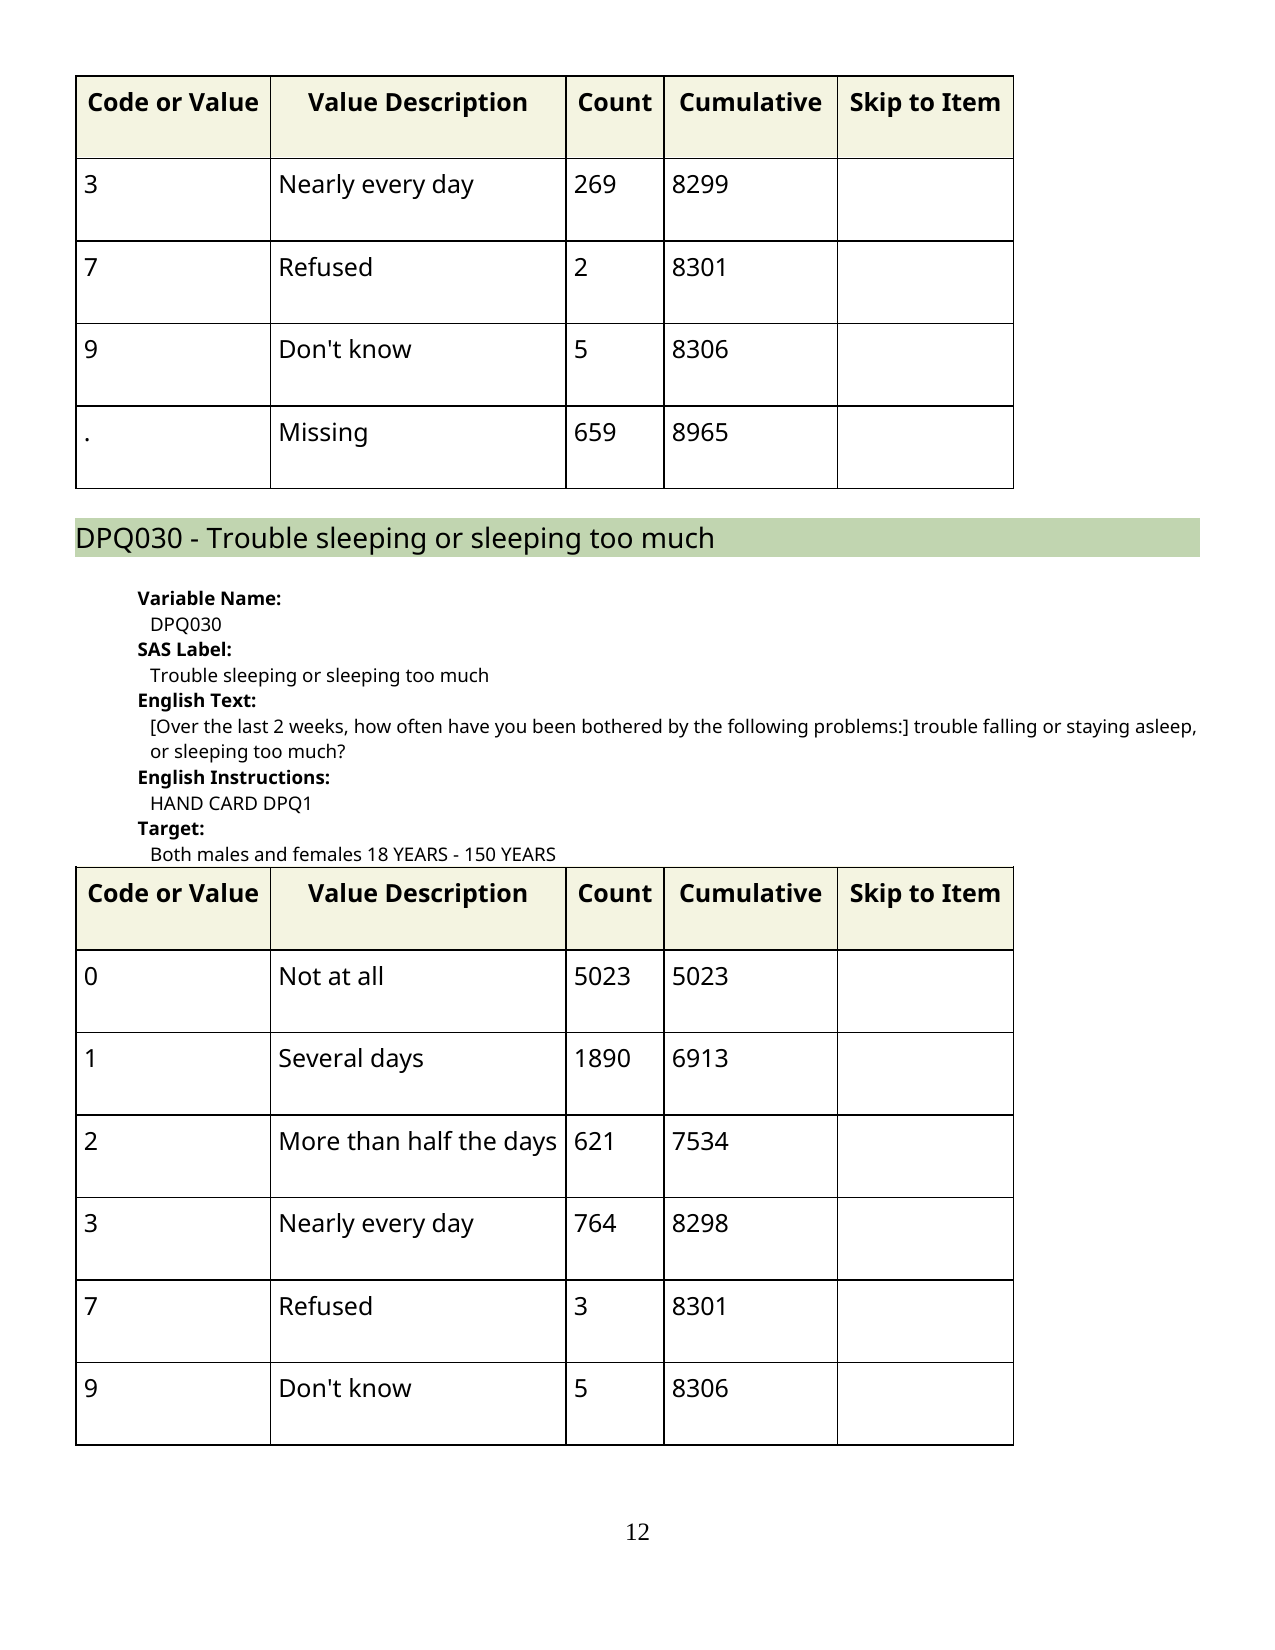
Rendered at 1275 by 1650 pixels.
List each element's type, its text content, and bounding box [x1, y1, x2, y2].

table_cell [838, 1033, 1013, 1114]
table_cell 6913 [665, 1033, 837, 1114]
text DPQ030 [150, 611, 1200, 637]
table_cell Missing [271, 407, 565, 487]
text Both males and females 18 YEARS - 150 YEARS [150, 841, 1200, 866]
table_cell Refused [271, 242, 565, 322]
table_header Value Description [271, 868, 565, 949]
table_cell More than half the days [271, 1116, 565, 1196]
table_header Skip to Item [838, 77, 1013, 157]
subtitle DPQ030 - Trouble sleeping or sleeping too much [75, 518, 1200, 557]
table_cell [838, 242, 1013, 322]
table_cell Nearly every day [271, 159, 565, 240]
table_cell [838, 1198, 1013, 1279]
text Variable Name: [137, 586, 1200, 611]
table_cell Nearly every day [271, 1198, 565, 1279]
table_cell 2 [77, 1116, 270, 1196]
table_cell 5 [567, 1363, 663, 1444]
table_cell 3 [77, 159, 270, 240]
table_cell . [77, 407, 270, 487]
text English Text: [137, 688, 1200, 713]
table_cell [838, 159, 1013, 240]
table_cell 8298 [665, 1198, 837, 1279]
text Trouble sleeping or sleeping too much [150, 662, 1200, 688]
table_cell Not at all [271, 951, 565, 1031]
table_cell 269 [567, 159, 663, 240]
table_cell Refused [271, 1281, 565, 1361]
table_cell 8306 [665, 324, 837, 405]
table_cell 7 [77, 1281, 270, 1361]
table_header Count [567, 77, 663, 157]
table_header Cumulative [665, 77, 837, 157]
table_cell [838, 1116, 1013, 1196]
table_cell 3 [77, 1198, 270, 1279]
table_cell 9 [77, 1363, 270, 1444]
table_cell 0 [77, 951, 270, 1031]
table_cell 7 [77, 242, 270, 322]
text HAND CARD DPQ1 [150, 790, 1200, 815]
table_header Skip to Item [838, 868, 1013, 949]
table_header Value Description [271, 77, 565, 157]
table_cell 8301 [665, 242, 837, 322]
table_cell 8306 [665, 1363, 837, 1444]
table_cell 8301 [665, 1281, 837, 1361]
table_cell 5023 [567, 951, 663, 1031]
table_header Code or Value [77, 77, 270, 157]
text SAS Label: [137, 637, 1200, 662]
table_header Cumulative [665, 868, 837, 949]
table_cell 7534 [665, 1116, 837, 1196]
table_cell [838, 951, 1013, 1031]
table_cell 9 [77, 324, 270, 405]
table_cell [838, 1363, 1013, 1444]
table_cell Don't know [271, 1363, 565, 1444]
text Target: [137, 815, 1200, 841]
table_cell 3 [567, 1281, 663, 1361]
table_cell [838, 324, 1013, 405]
table_cell 1 [77, 1033, 270, 1114]
table_cell 8965 [665, 407, 837, 487]
text [Over the last 2 weeks, how often have you been bothered by the following problems:] trouble falling or staying asleep, or sleeping too much? [150, 713, 1200, 764]
table_cell 2 [567, 242, 663, 322]
table_cell Several days [271, 1033, 565, 1114]
table_cell 5023 [665, 951, 837, 1031]
text English Instructions: [137, 764, 1200, 790]
table_cell 1890 [567, 1033, 663, 1114]
table_cell 5 [567, 324, 663, 405]
table_header Code or Value [77, 868, 270, 949]
table_header Count [567, 868, 663, 949]
table_cell [838, 407, 1013, 487]
table_cell 764 [567, 1198, 663, 1279]
table_cell 8299 [665, 159, 837, 240]
table_cell Don't know [271, 324, 565, 405]
table_cell 621 [567, 1116, 663, 1196]
table_cell [838, 1281, 1013, 1361]
table_cell 659 [567, 407, 663, 487]
